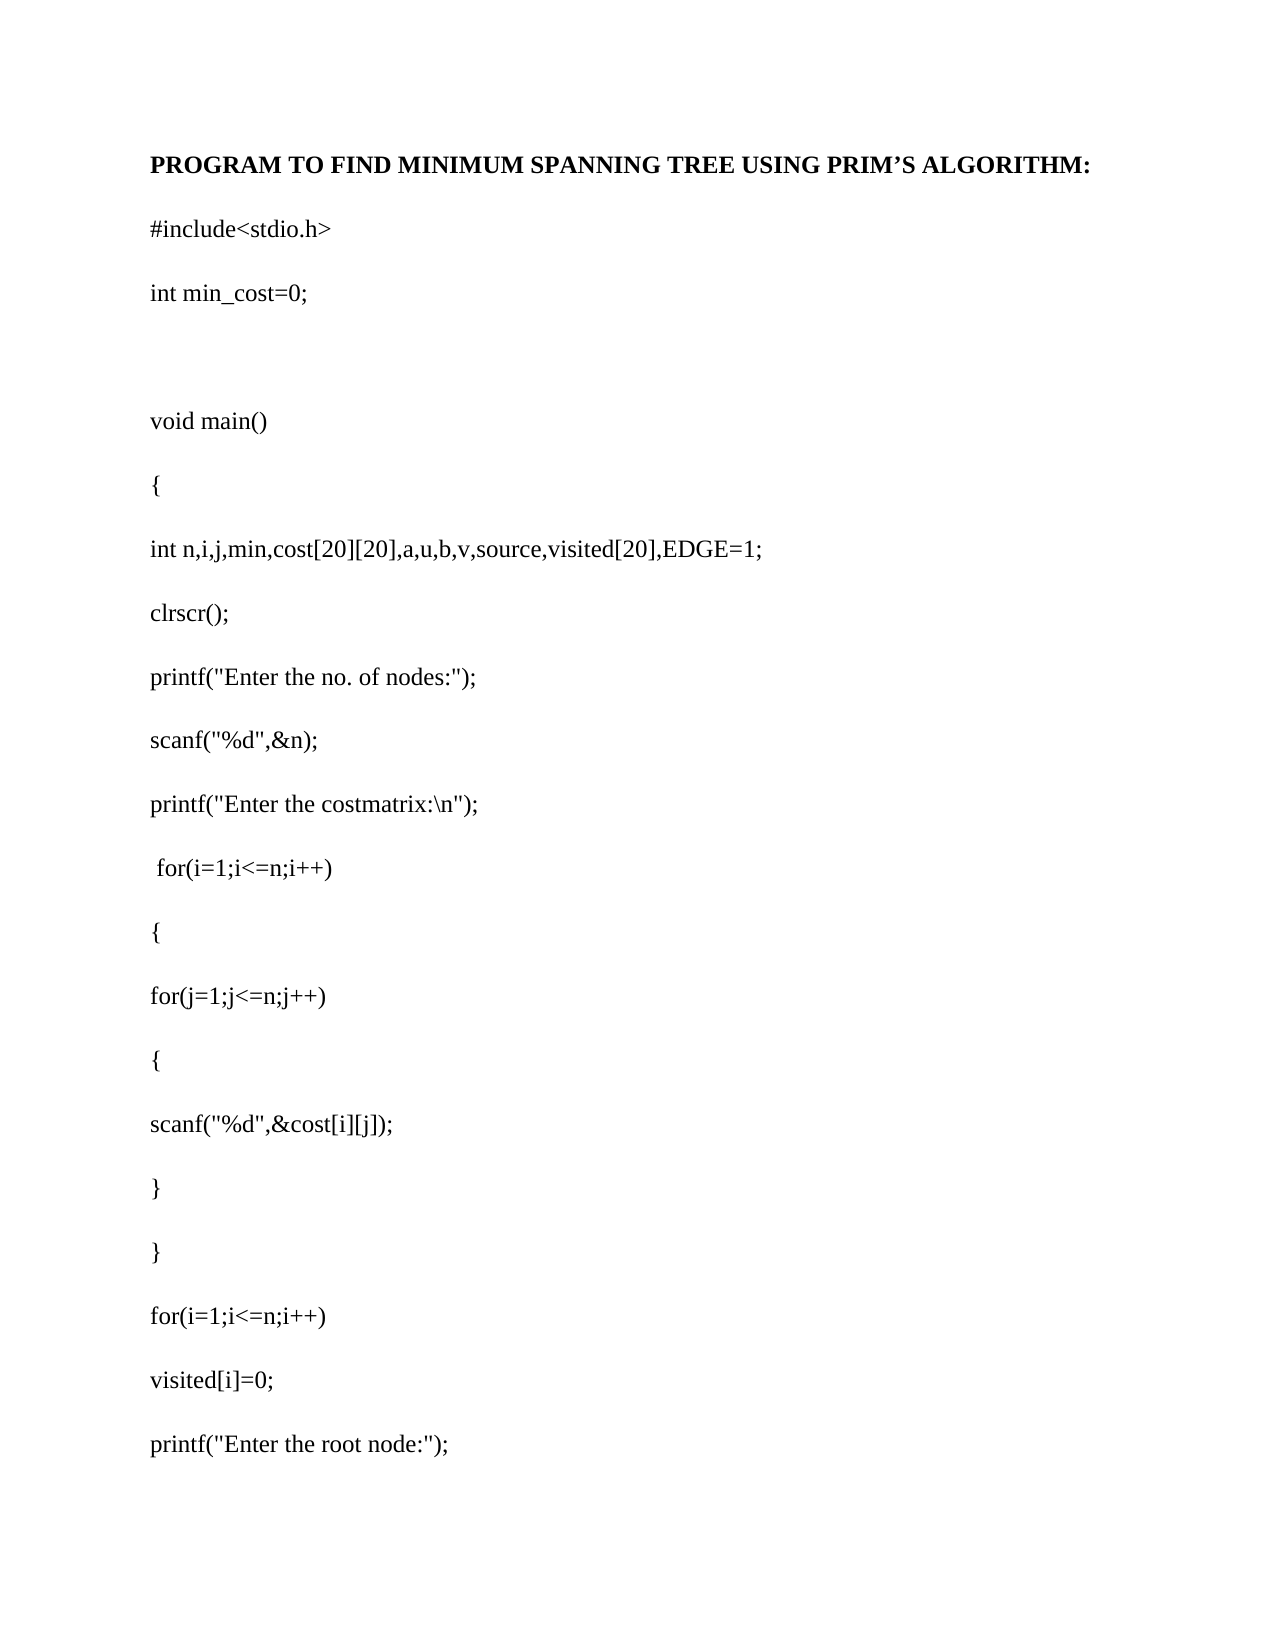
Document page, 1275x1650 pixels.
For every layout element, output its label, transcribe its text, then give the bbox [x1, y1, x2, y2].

text } [150, 1237, 1125, 1266]
text int min_cost=0; [150, 278, 1125, 307]
text scanf("%d",&cost[i][j]); [150, 1109, 1125, 1138]
text } [150, 1173, 1125, 1202]
text int n,i,j,min,cost[20][20],a,u,b,v,source,visited[20],EDGE=1; [150, 534, 1125, 562]
text clrscr(); [150, 598, 1125, 626]
text #include<stdio.h> [150, 214, 1125, 243]
text printf("Enter the root node:"); [150, 1429, 1125, 1458]
text scanf("%d",&n); [150, 726, 1125, 754]
text PROGRAM TO FIND MINIMUM SPANNING TREE USING PRIM’S ALGORITHM: [150, 150, 1125, 179]
text visited[i]=0; [150, 1365, 1125, 1394]
text for(j=1;j<=n;j++) [150, 981, 1125, 1010]
text for(i=1;i<=n;i++) [150, 1301, 1125, 1330]
text printf("Enter the costmatrix:\n"); [150, 789, 1125, 818]
text { [150, 1045, 1125, 1074]
text { [150, 917, 1125, 946]
text void main() [150, 406, 1125, 434]
text { [150, 470, 1125, 498]
text for(i=1;i<=n;i++) [150, 853, 1125, 882]
text printf("Enter the no. of nodes:"); [150, 662, 1125, 690]
